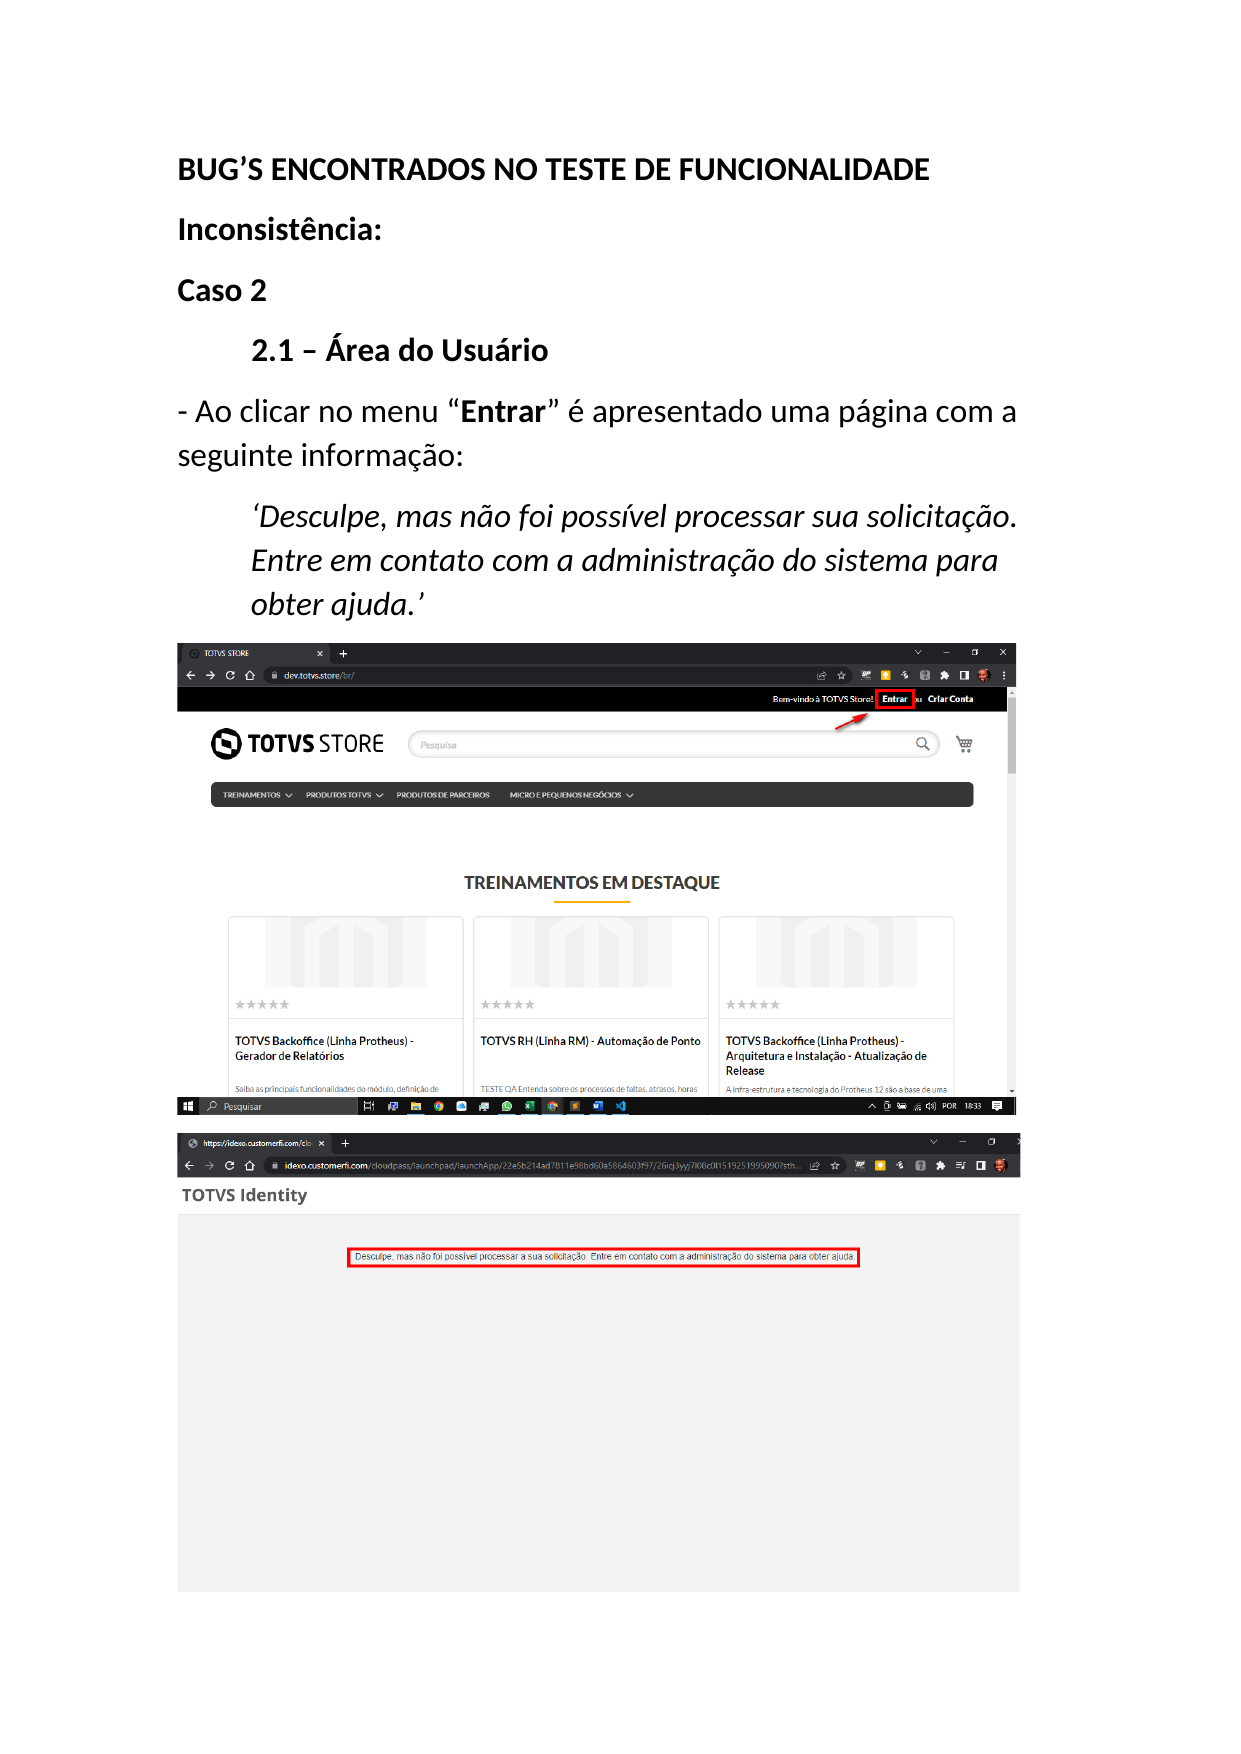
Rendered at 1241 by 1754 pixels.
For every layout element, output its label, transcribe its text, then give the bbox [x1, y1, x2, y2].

text 2.1 – Área do Usuário [177, 329, 1063, 370]
text BUG’S ENCONTRADOS NO TESTE DE FUNCIONALIDADE [177, 148, 1063, 188]
picture [177, 1133, 1021, 1592]
text Inconsistência: [177, 208, 1063, 249]
picture [177, 643, 1017, 1115]
text - Ao clicar no menu “Entrar” é apresentado uma página com a seguinte informação: [177, 390, 1063, 475]
text ‘Desculpe, mas não foi possível processar sua solicitação. Entre em contato com a administração do sistema para obter ajuda.’ [251, 495, 1063, 623]
text Caso 2 [177, 269, 1063, 309]
